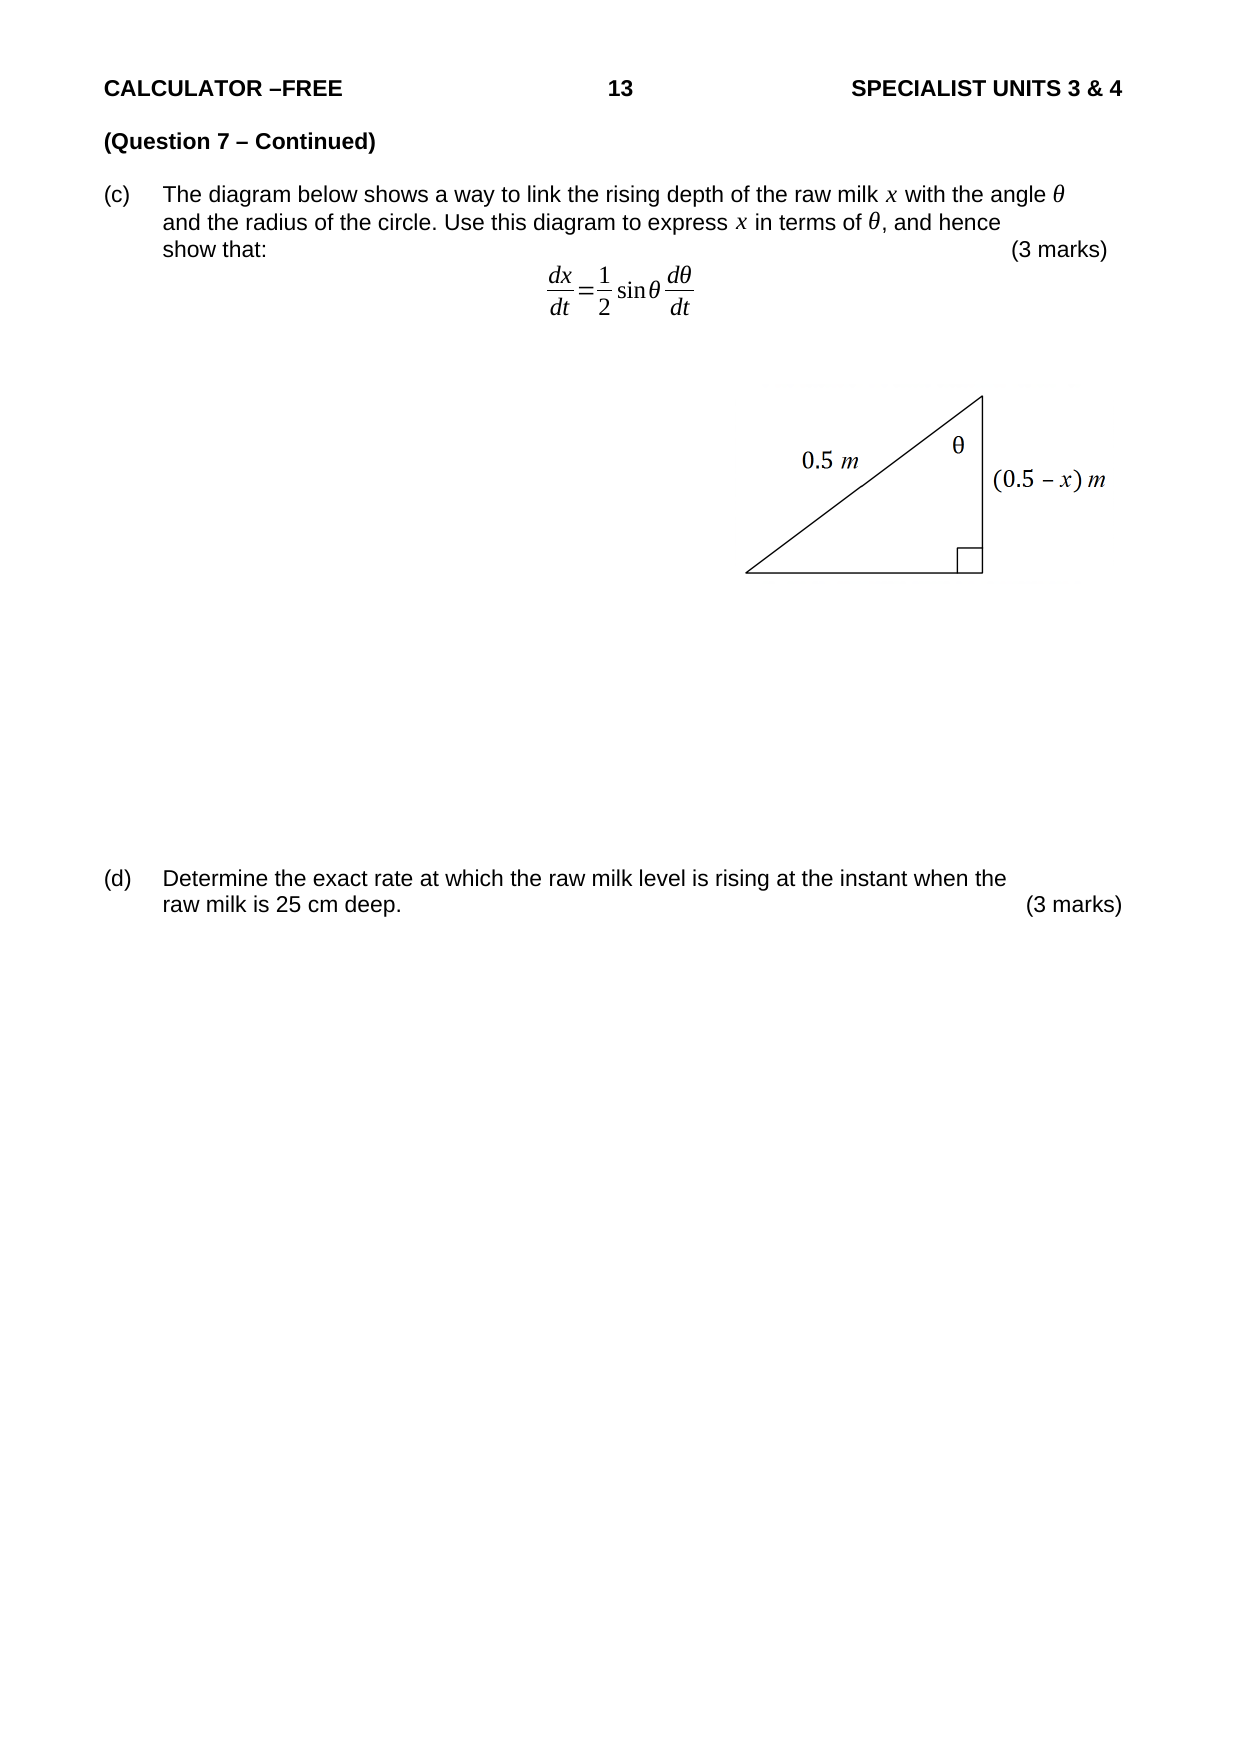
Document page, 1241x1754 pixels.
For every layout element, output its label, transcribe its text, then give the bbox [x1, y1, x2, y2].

text (Question 7 – Continued) [103, 128, 1137, 154]
text and the radius of the circle. Use this diagram to express in terms of , and hence [103, 208, 1137, 236]
text raw milk is 25 cm deep. (3 marks) [103, 891, 1137, 917]
text (c) The diagram below shows a way to link the rising depth of the raw milk with the angle [103, 180, 1137, 208]
picture [734, 384, 1115, 584]
text show that: (3 marks) [103, 236, 1137, 262]
text (d) Determine the exact rate at which the raw milk level is rising at the instant when the [103, 865, 1137, 891]
